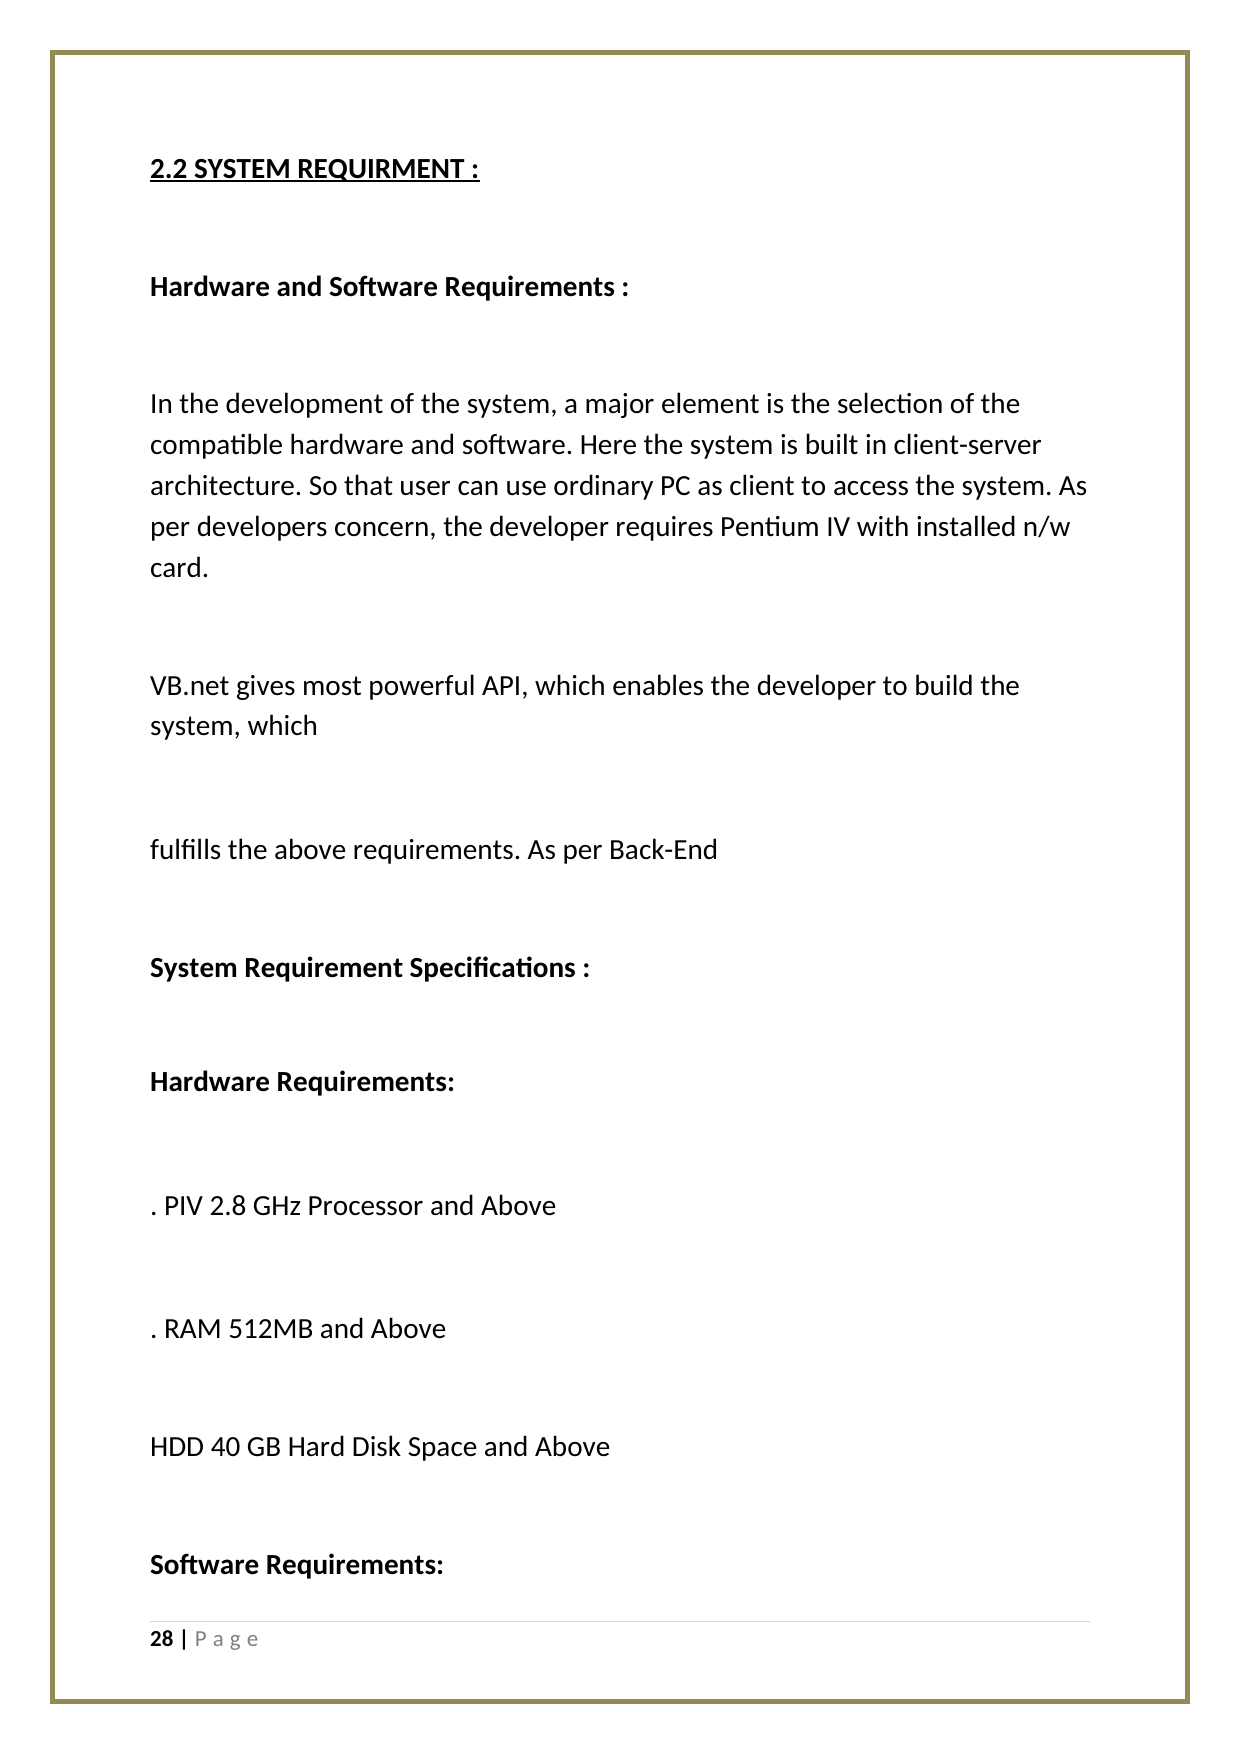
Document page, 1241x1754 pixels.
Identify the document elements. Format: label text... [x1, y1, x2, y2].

text HDD 40 GB Hard Disk Space and Above [150, 1428, 1090, 1464]
text VB.net gives most powerful API, which enables the developer to build the system, which [150, 667, 1090, 743]
text 2.2 SYSTEM REQUIRMENT : [150, 150, 1090, 186]
text . PIV 2.8 GHz Processor and Above [150, 1187, 1090, 1223]
text Hardware and Software Requirements : [150, 268, 1090, 303]
text Hardware Requirements: [150, 1063, 1090, 1099]
text . RAM 512MB and Above [150, 1311, 1090, 1346]
text Software Requirements: [150, 1546, 1090, 1581]
text System Requirement Specifications : [150, 949, 1090, 984]
text In the development of the system, a major element is the selection of the compatible hardware and software. Here the system is built in client-server architecture. So that user can use ordinary PC as client to access the system. As per developers concern, the developer requires Pentium IV with installed n/w card. [150, 385, 1090, 584]
text fulfills the above requirements. As per Back-End [150, 831, 1090, 867]
